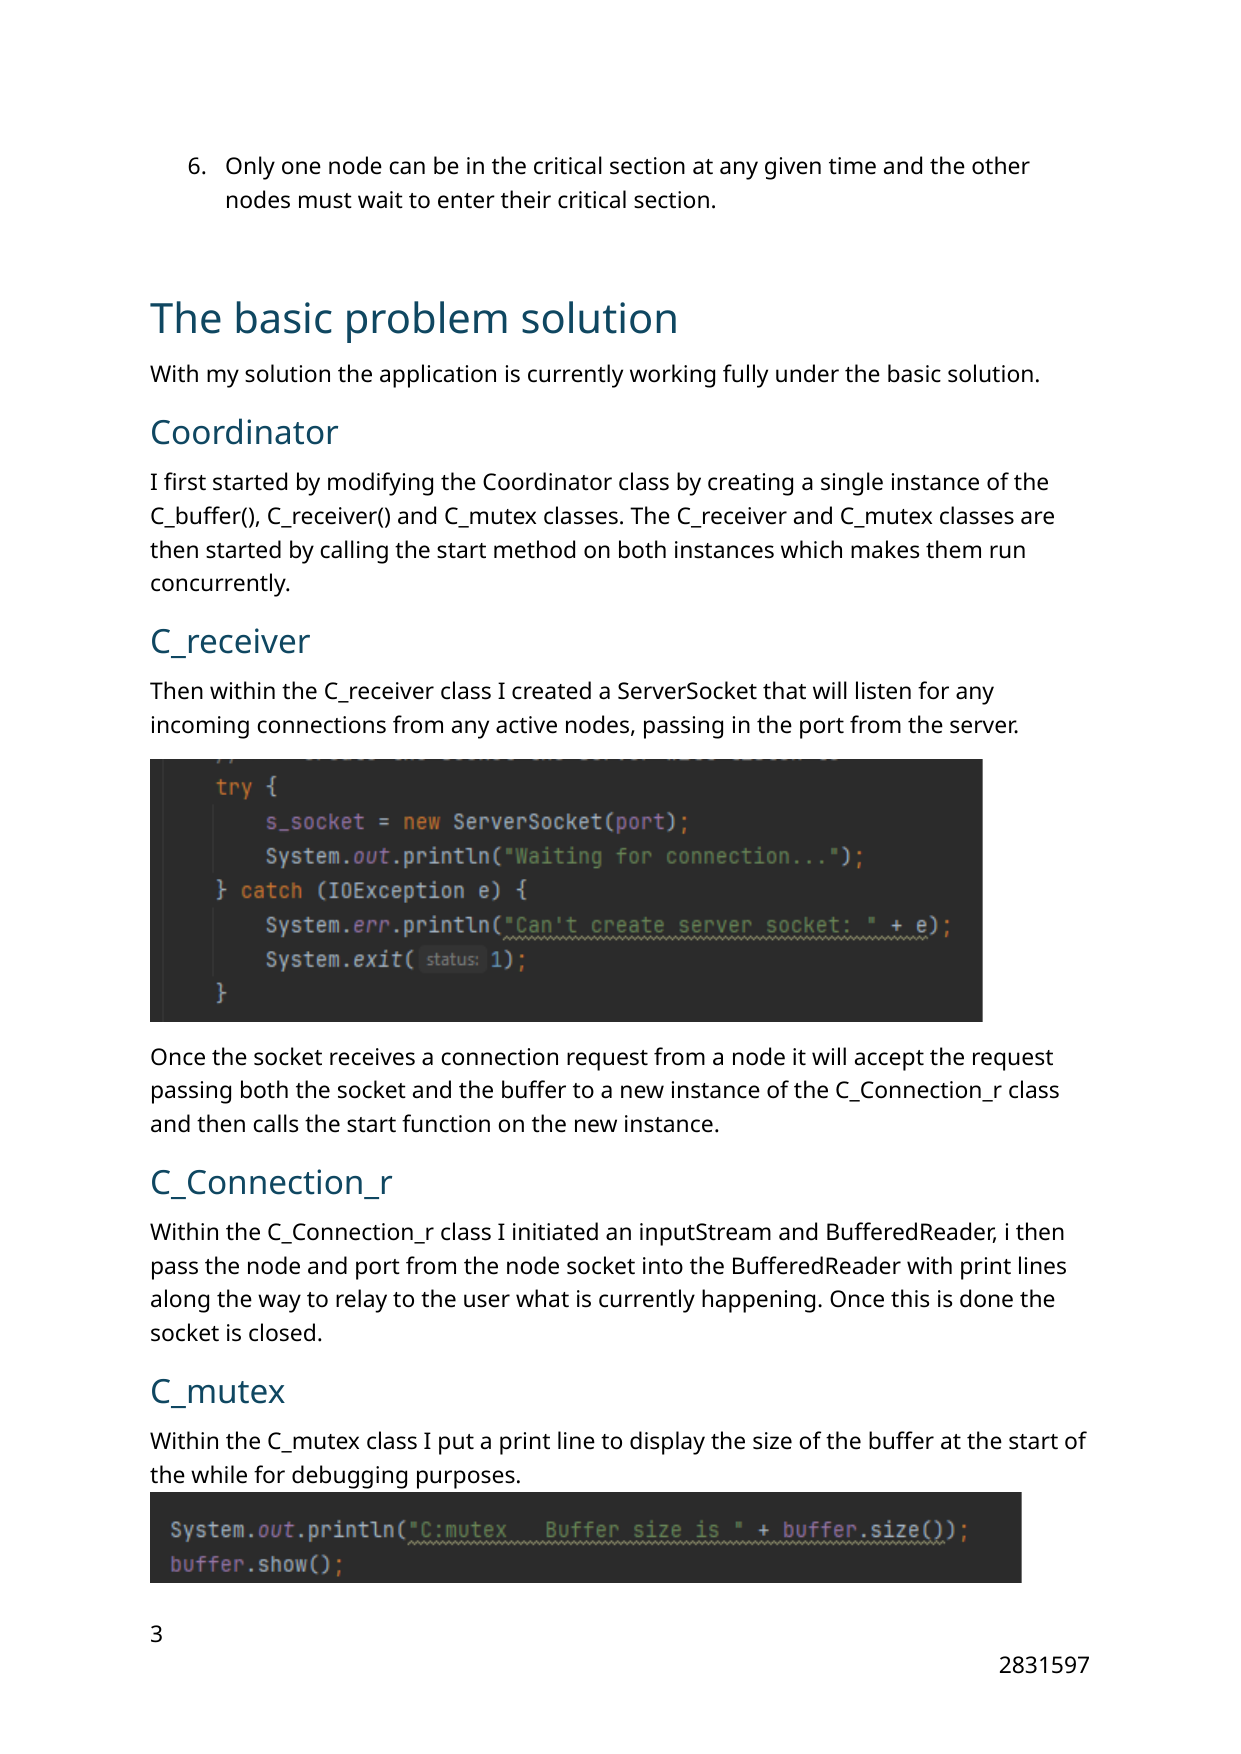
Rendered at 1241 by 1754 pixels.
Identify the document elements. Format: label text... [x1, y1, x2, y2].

list Only one node can be in the critical section at any given time and the other nodes must wait to enter their critical section. [187, 150, 1090, 215]
text With my solution the application is currently working fully under the basic solution. [150, 358, 1090, 389]
text Within the C_Connection_r class I initiated an inputStream and BufferedReader, i then pass the node and port from the node socket into the BufferedReader with print lines along the way to relay to the user what is currently happening. Once this is done the socket is closed. [150, 1216, 1090, 1348]
text Then within the C_receiver class I created a ServerSocket that will listen for any incoming connections from any active nodes, passing in the port from the server. [150, 675, 1090, 740]
subtitle C_mutex [150, 1368, 1090, 1413]
subtitle C_Connection_r [150, 1159, 1090, 1204]
picture [150, 1492, 1022, 1583]
subtitle C_receiver [150, 618, 1090, 663]
subtitle Coordinator [150, 409, 1090, 454]
picture [150, 759, 983, 1022]
subtitle The basic problem solution [150, 289, 1090, 346]
text I first started by modifying the Coordinator class by creating a single instance of the C_buffer(), C_receiver() and C_mutex classes. The C_receiver and C_mutex classes are then started by calling the start method on both instances which makes them run concurrently. [150, 466, 1090, 598]
text Once the socket receives a connection request from a node it will accept the request passing both the socket and the buffer to a new instance of the C_Connection_r class and then calls the start function on the new instance. [150, 1041, 1090, 1139]
